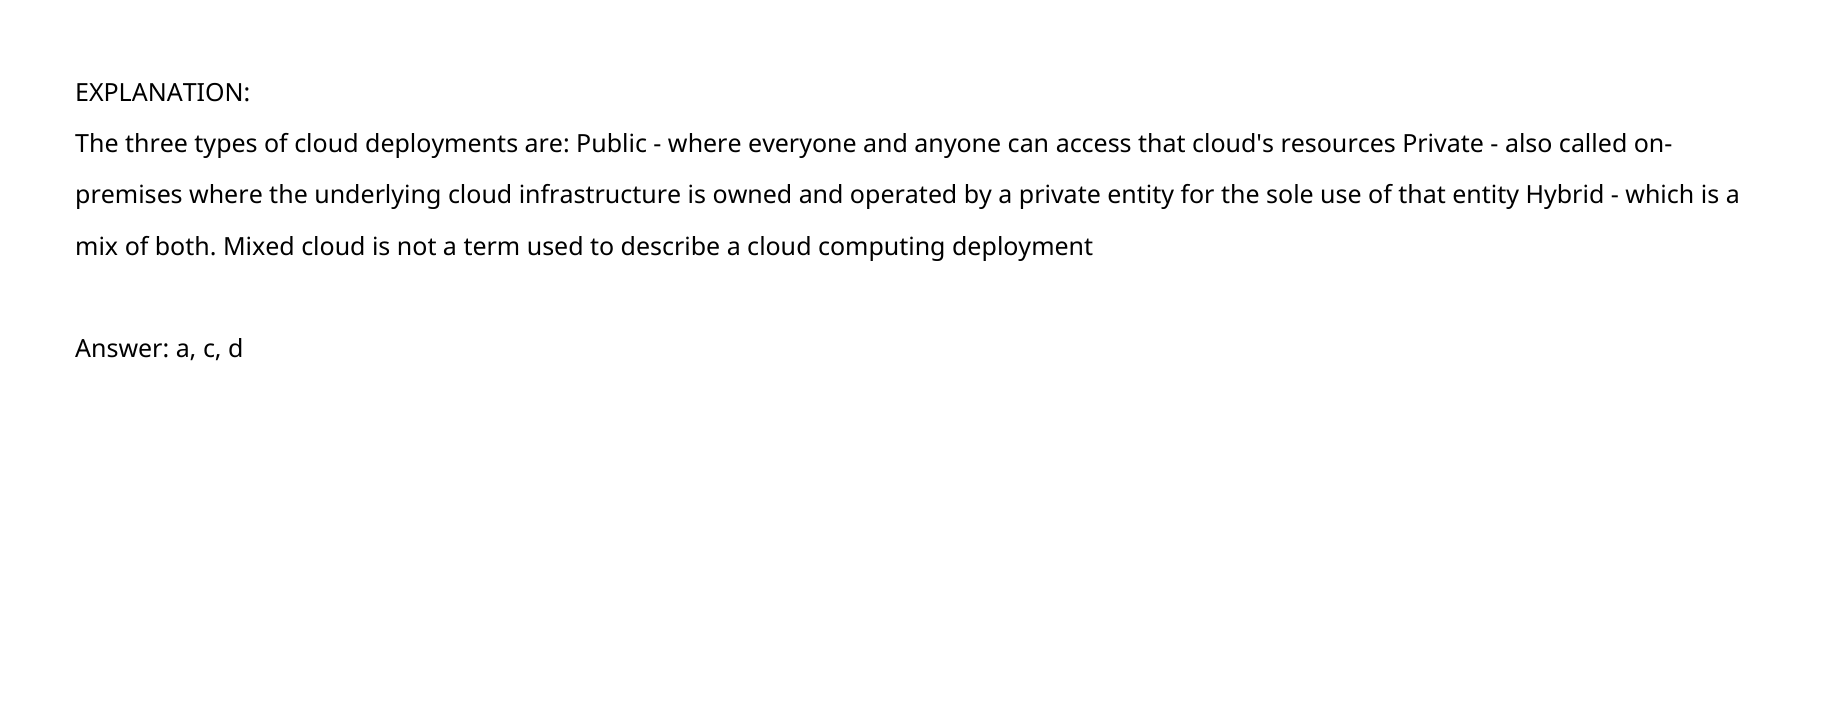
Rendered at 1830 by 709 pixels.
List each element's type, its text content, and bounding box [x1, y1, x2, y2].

text EXPLANATION: [75, 75, 1754, 109]
text Answer: a, c, d [75, 330, 1754, 364]
text The three types of cloud deployments are: Public - where everyone and anyone can access that cloud's resources Private - also called on-premises where the underlying cloud infrastructure is owned and operated by a private entity for the sole use of that entity Hybrid - which is a mix of both. Mixed cloud is not a term used to describe a cloud computing deployment [75, 126, 1754, 262]
